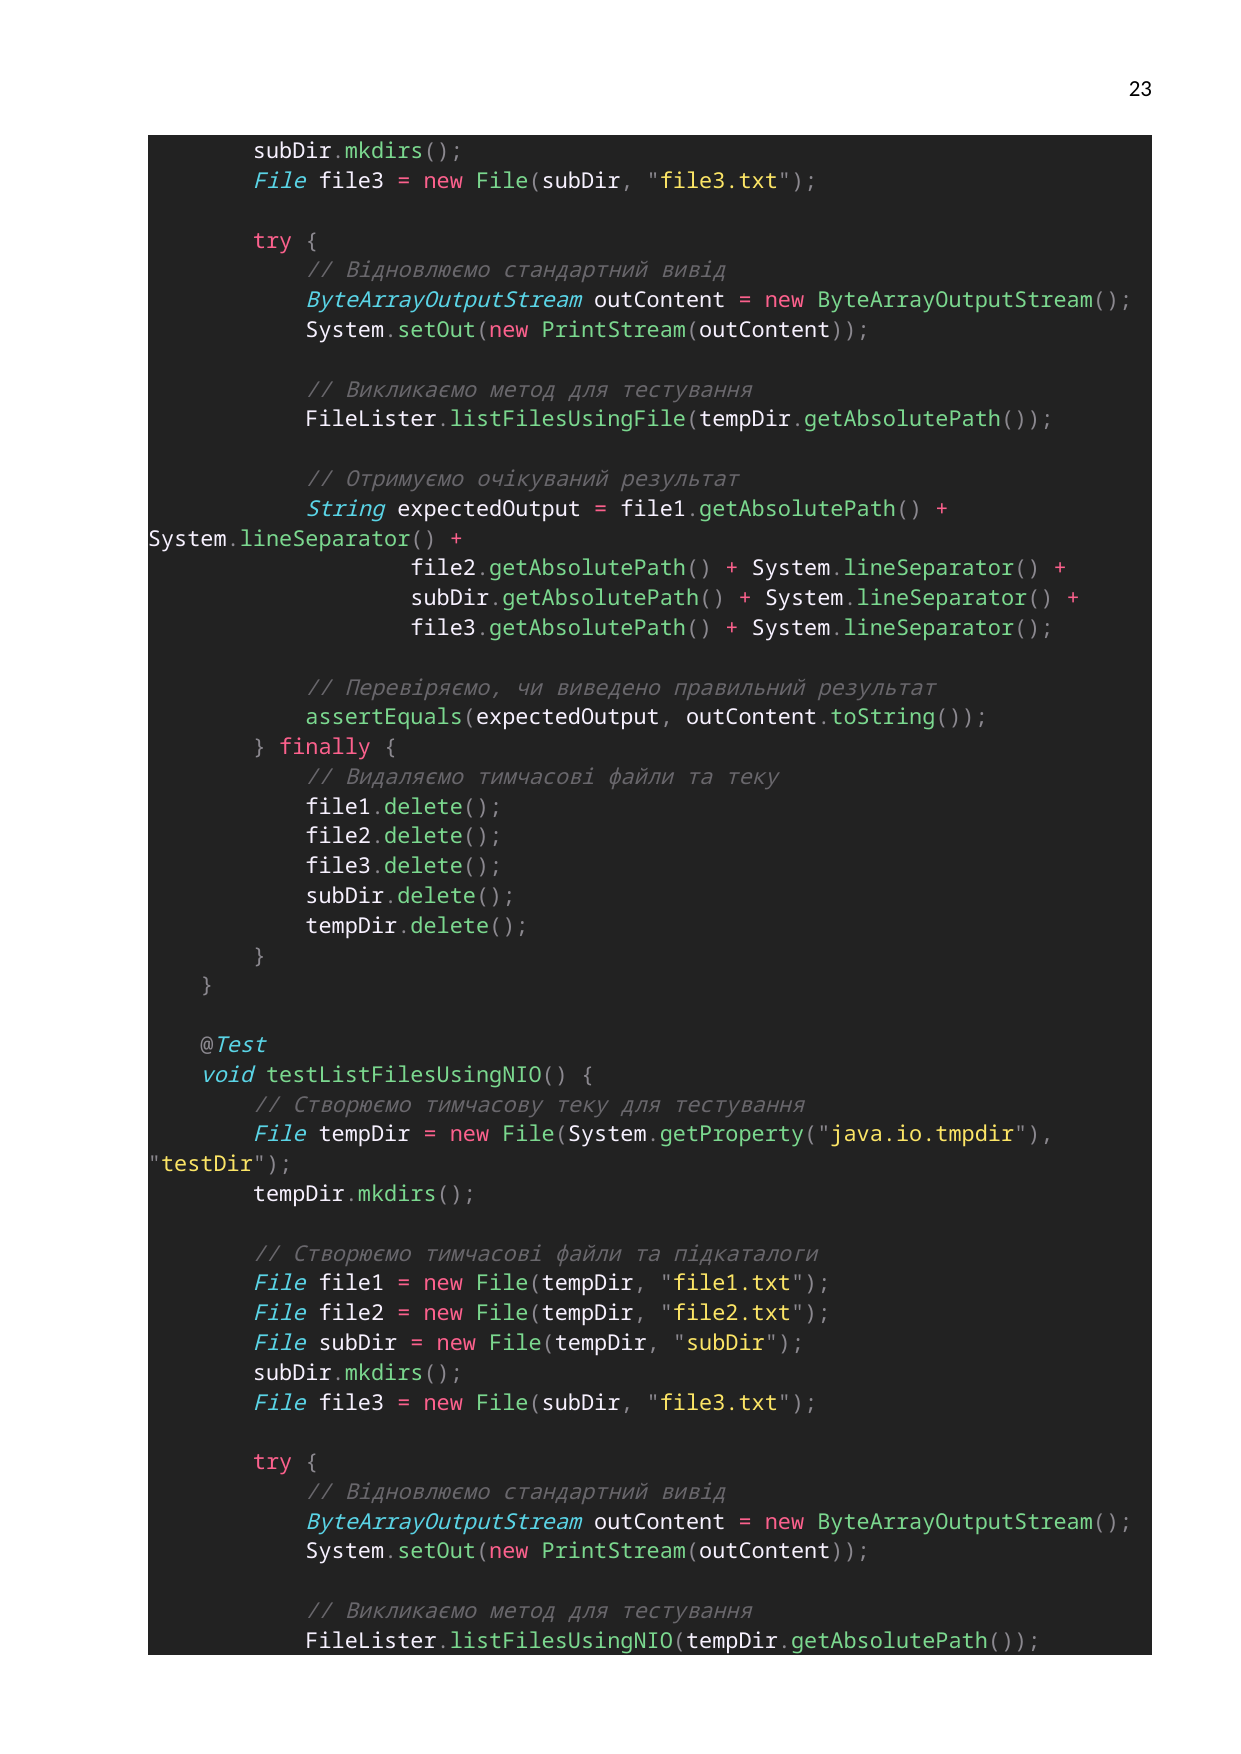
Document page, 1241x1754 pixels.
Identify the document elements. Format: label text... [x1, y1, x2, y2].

text File subDir = new File(tempDir, "subDir"); [148, 1327, 1152, 1357]
text File file3 = new File(subDir, "file3.txt"); [148, 165, 1152, 195]
text void testListFilesUsingNIO() { [148, 1059, 1152, 1089]
text // Створюємо тимчасові файли та підкаталоги [148, 1238, 1152, 1267]
text String expectedOutput = file1.getAbsolutePath() + System.lineSeparator() + [148, 493, 1152, 552]
text File file3 = new File(subDir, "file3.txt"); [148, 1387, 1152, 1416]
text // Відновлюємо стандартний вивід [148, 1476, 1152, 1506]
text // Перевіряємо, чи виведено правильний результат [148, 672, 1152, 701]
text // Викликаємо метод для тестування [148, 374, 1152, 403]
text // Створюємо тимчасову теку для тестування [148, 1089, 1152, 1118]
text ByteArrayOutputStream outContent = new ByteArrayOutputStream(); [148, 284, 1152, 314]
text // Видаляємо тимчасові файли та теку [148, 761, 1152, 791]
text System.setOut(new PrintStream(outContent)); [148, 314, 1152, 344]
text } [148, 940, 1152, 969]
text // Відновлюємо стандартний вивід [148, 254, 1152, 284]
text @Test [148, 1029, 1152, 1059]
text } [148, 969, 1152, 999]
text // Викликаємо метод для тестування [148, 1595, 1152, 1625]
text FileLister.listFilesUsingNIO(tempDir.getAbsolutePath()); [148, 1625, 1152, 1655]
text subDir.delete(); [148, 880, 1152, 910]
text // Отримуємо очікуваний результат [148, 463, 1152, 493]
text file3.delete(); [148, 850, 1152, 880]
text } finally { [148, 731, 1152, 761]
text ByteArrayOutputStream outContent = new ByteArrayOutputStream(); [148, 1506, 1152, 1536]
text subDir.getAbsolutePath() + System.lineSeparator() + [148, 582, 1152, 612]
text file2.delete(); [148, 821, 1152, 850]
text assertEquals(expectedOutput, outContent.toString()); [148, 701, 1152, 731]
text try { [148, 1446, 1152, 1476]
text tempDir.delete(); [148, 910, 1152, 940]
text subDir.mkdirs(); [148, 135, 1152, 165]
text FileLister.listFilesUsingFile(tempDir.getAbsolutePath()); [148, 403, 1152, 433]
text File tempDir = new File(System.getProperty("java.io.tmpdir"), "testDir"); [148, 1118, 1152, 1178]
text File file1 = new File(tempDir, "file1.txt"); [148, 1267, 1152, 1297]
text File file2 = new File(tempDir, "file2.txt"); [148, 1297, 1152, 1327]
text subDir.mkdirs(); [148, 1357, 1152, 1387]
text file2.getAbsolutePath() + System.lineSeparator() + [148, 552, 1152, 582]
text file3.getAbsolutePath() + System.lineSeparator(); [148, 612, 1152, 642]
text file1.delete(); [148, 791, 1152, 821]
text try { [148, 225, 1152, 254]
text System.setOut(new PrintStream(outContent)); [148, 1536, 1152, 1565]
text tempDir.mkdirs(); [148, 1178, 1152, 1208]
